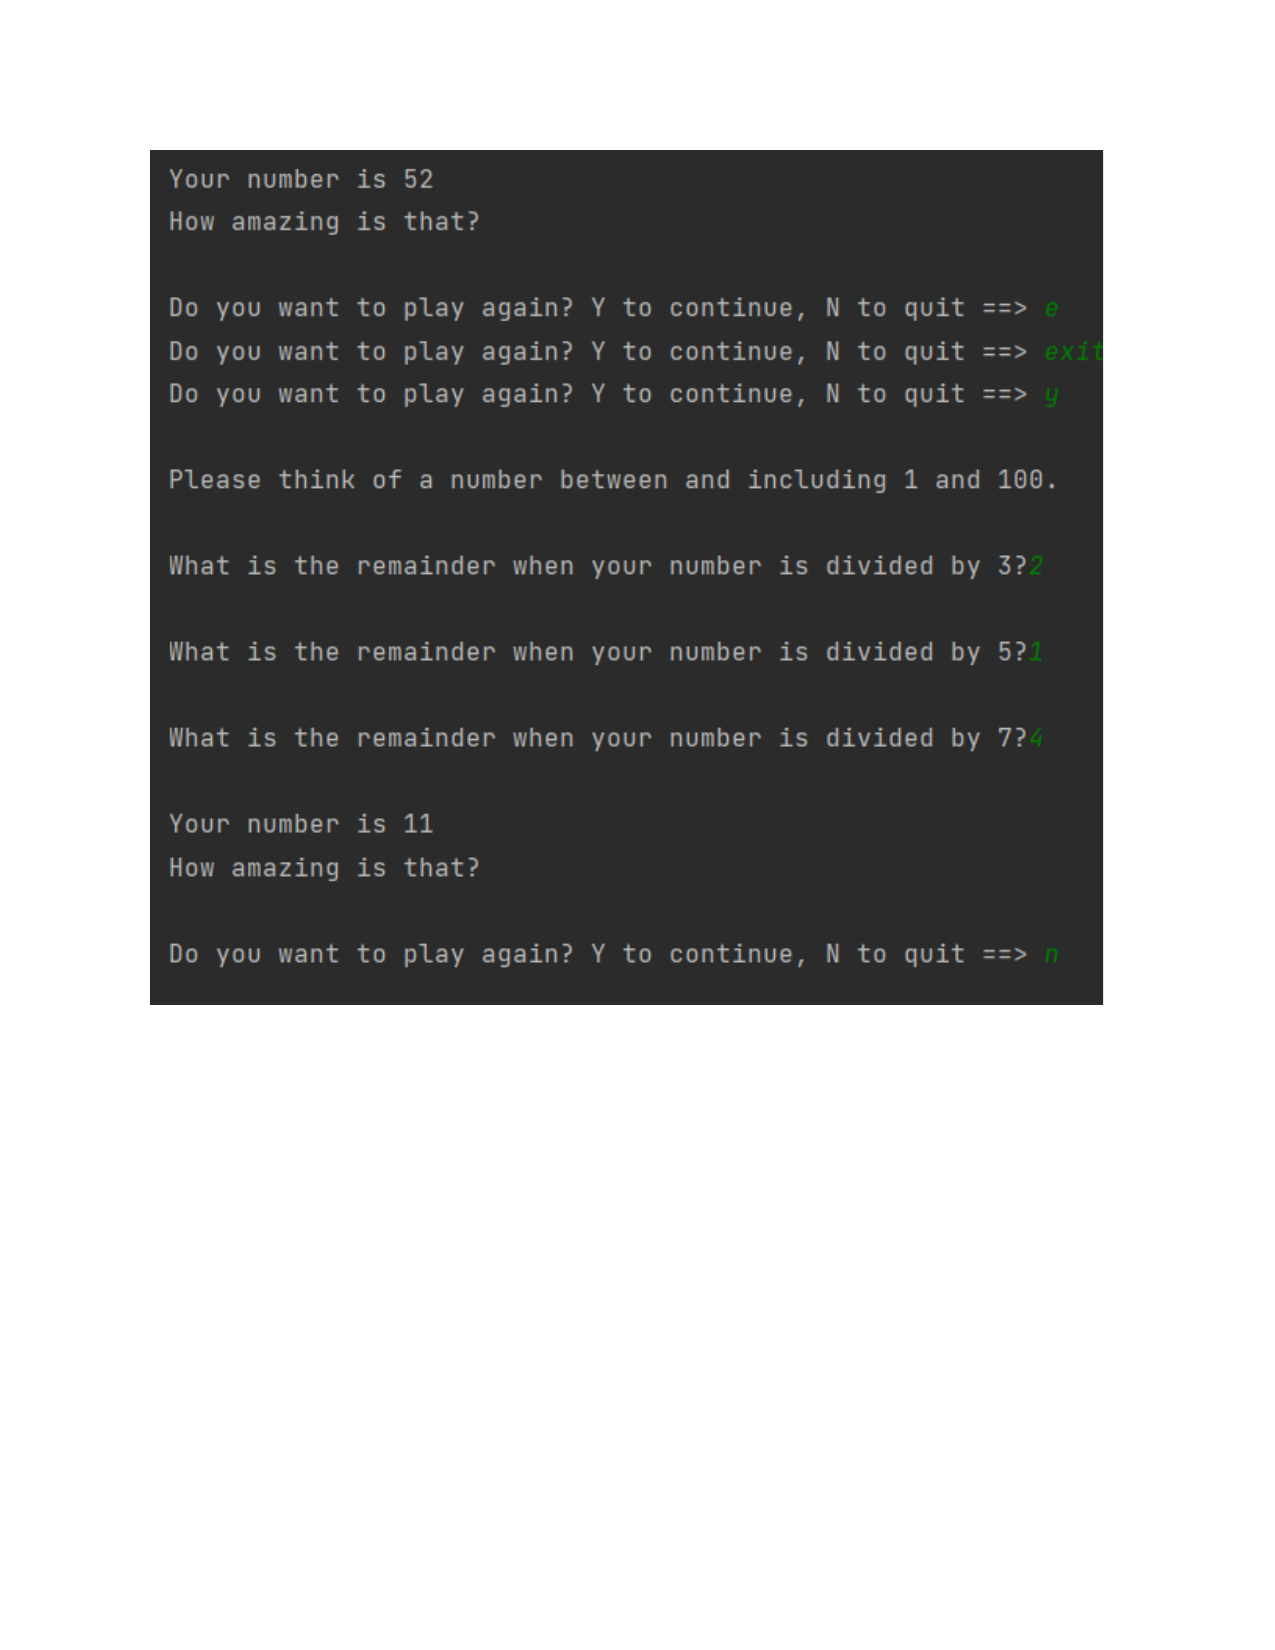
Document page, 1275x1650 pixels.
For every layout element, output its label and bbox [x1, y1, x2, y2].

picture [150, 150, 1104, 1005]
